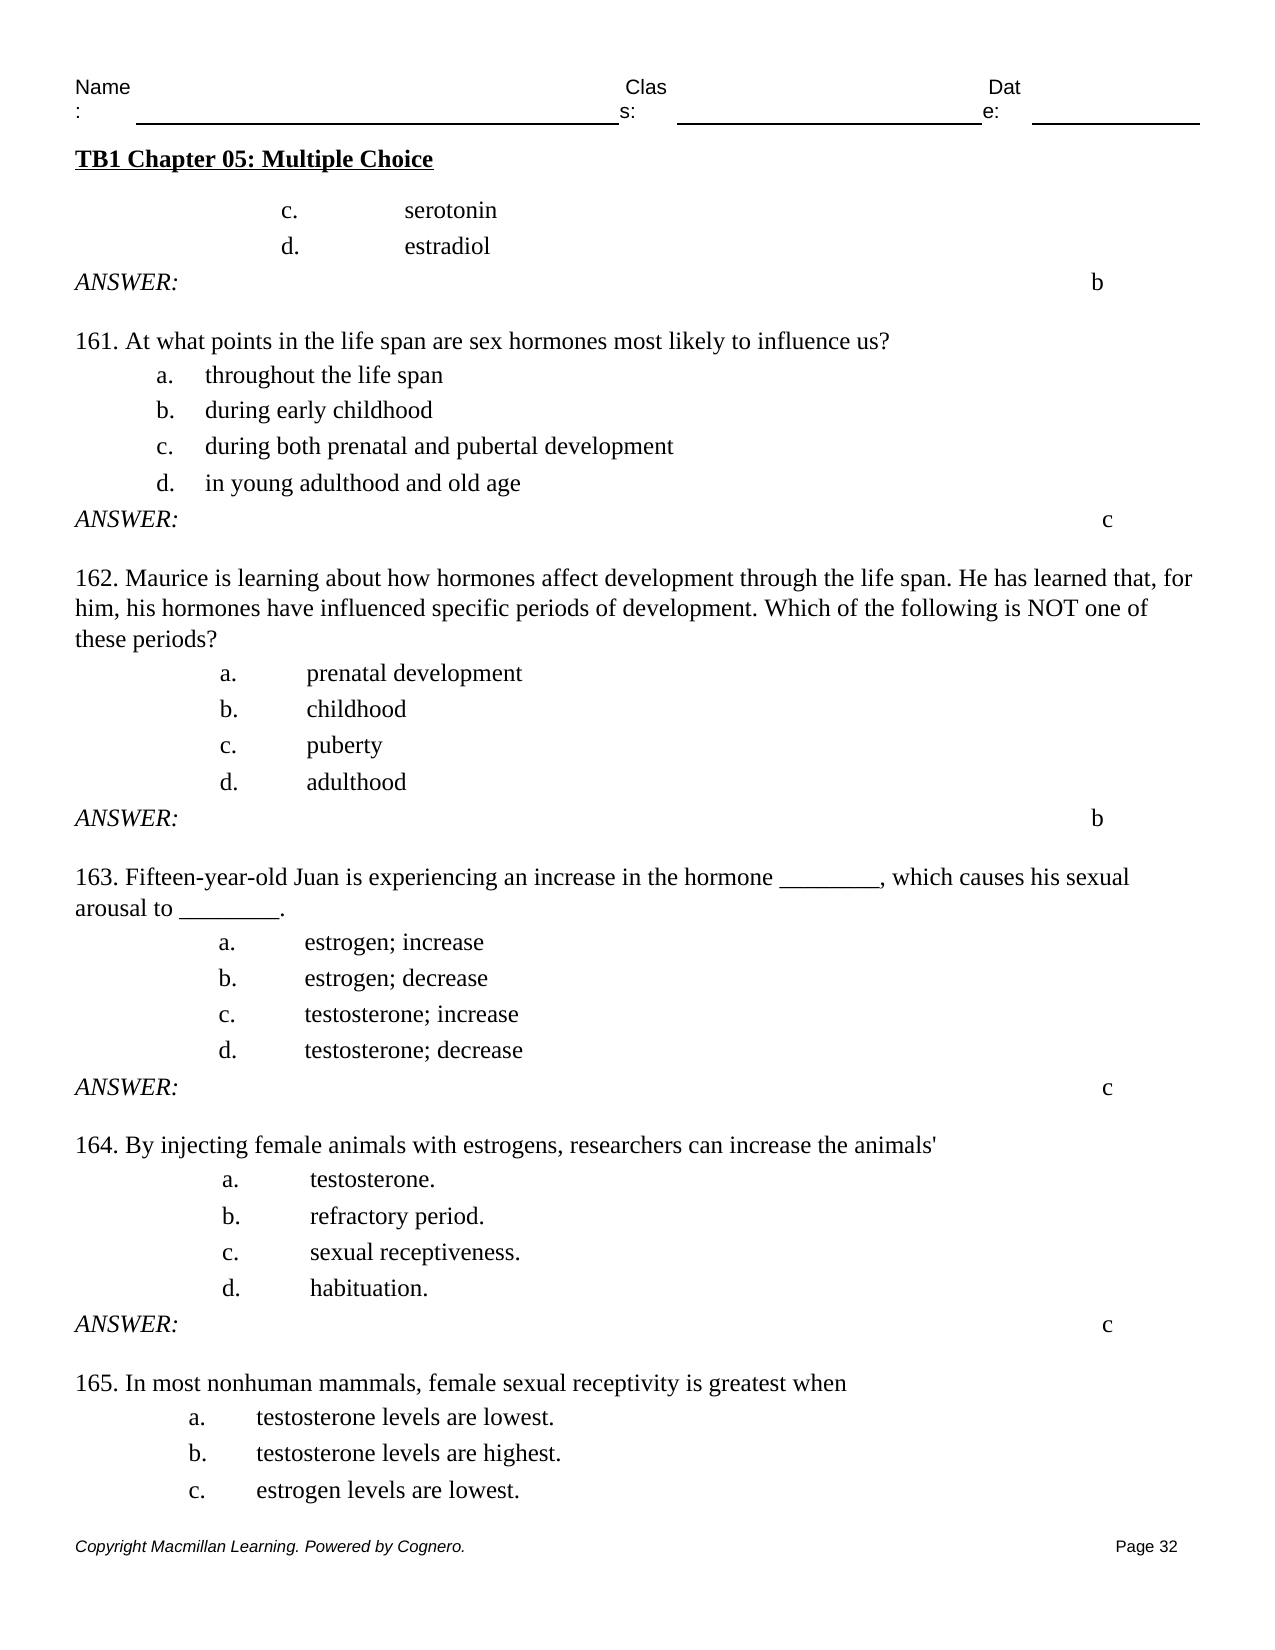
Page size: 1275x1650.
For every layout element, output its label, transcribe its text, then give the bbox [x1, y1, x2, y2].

table_header 163. Fifteen-year-old Juan is experiencing an increase in the hormone ________, which causes his sexual arousal to ________. [75, 862, 1200, 1104]
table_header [75, 192, 1200, 299]
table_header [75, 1369, 1200, 1508]
table_header 162. Maurice is learning about how hormones affect development through the life span. He has learned that, for him, his hormones have influenced specific periods of development. Which of the following is NOT one of these periods? [75, 563, 1200, 835]
table_header 161. At what points in the life span are sex hormones most likely to influence us? [75, 326, 1200, 536]
table_header 164. By injecting female animals with estrogens, researchers can increase the animals' [75, 1131, 1200, 1341]
